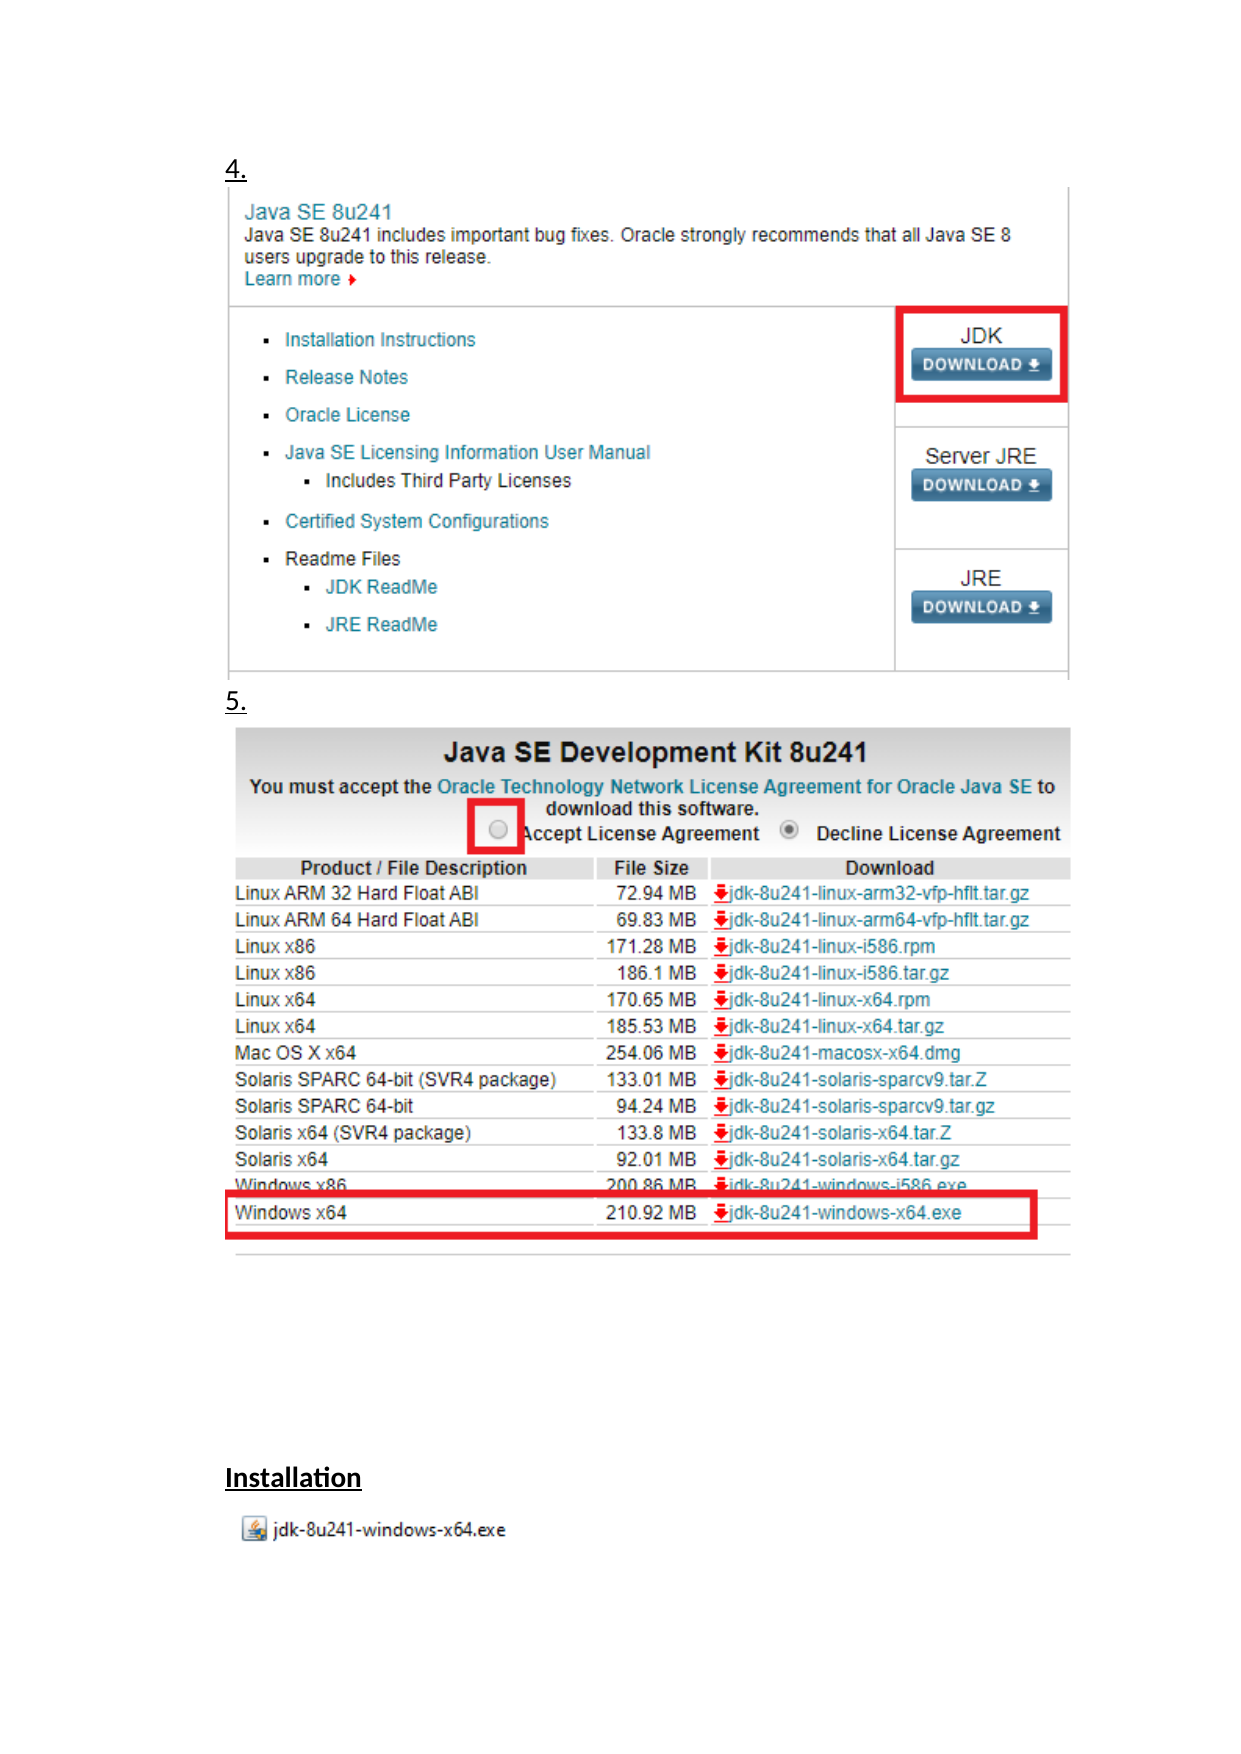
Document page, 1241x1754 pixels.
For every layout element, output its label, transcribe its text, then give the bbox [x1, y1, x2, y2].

list Installation [225, 1459, 1090, 1494]
list 5. [225, 682, 1090, 718]
picture [225, 720, 1099, 1265]
picture [225, 187, 1079, 680]
picture [225, 1497, 575, 1587]
